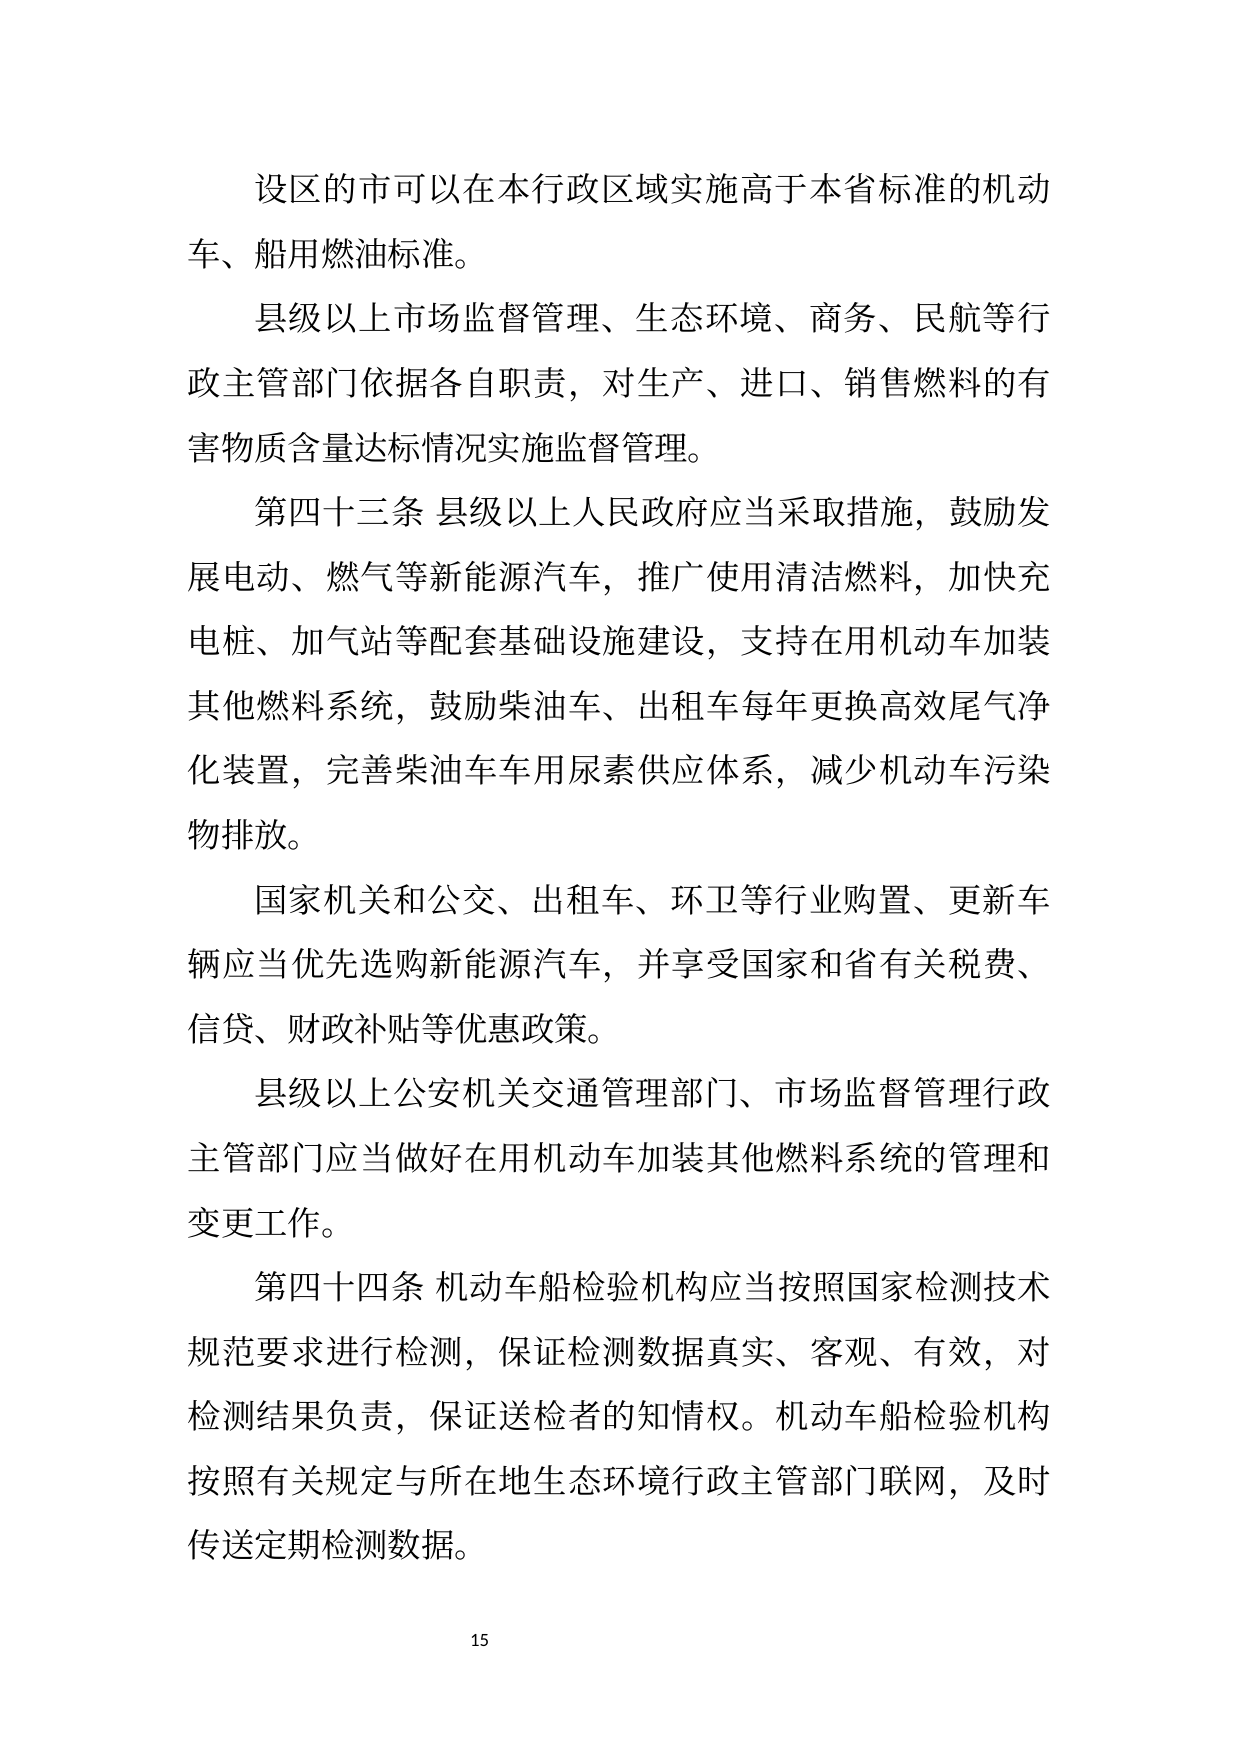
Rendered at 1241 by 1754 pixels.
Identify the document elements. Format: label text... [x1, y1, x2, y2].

text 国家机关和公交、出租车、环卫等行业购置、更新车辆应当优先选购新能源汽车，并享受国家和省有关税费、信贷、财政补贴等优惠政策。 [187, 860, 1053, 1054]
text 县级以上公安机关交通管理部门、市场监督管理行政主管部门应当做好在用机动车加装其他燃料系统的管理和变更工作。 [187, 1054, 1053, 1248]
text 设区的市可以在本行政区域实施高于本省标准的机动车、船用燃油标准。 [187, 150, 1053, 279]
text 第四十三条 县级以上人民政府应当采取措施，鼓励发展电动、燃气等新能源汽车，推广使用清洁燃料，加快充电桩、加气站等配套基础设施建设，支持在用机动车加装其他燃料系统，鼓励柴油车、出租车每年更换高效尾气净化装置，完善柴油车车用尿素供应体系，减少机动车污染物排放。 [187, 473, 1053, 860]
text 县级以上市场监督管理、生态环境、商务、民航等行政主管部门依据各自职责，对生产、进口、销售燃料的有害物质含量达标情况实施监督管理。 [187, 279, 1053, 473]
text 第四十四条 机动车船检验机构应当按照国家检测技术规范要求进行检测，保证检测数据真实、客观、有效，对检测结果负责，保证送检者的知情权。机动车船检验机构按照有关规定与所在地生态环境行政主管部门联网，及时传送定期检测数据。 [187, 1248, 1053, 1571]
